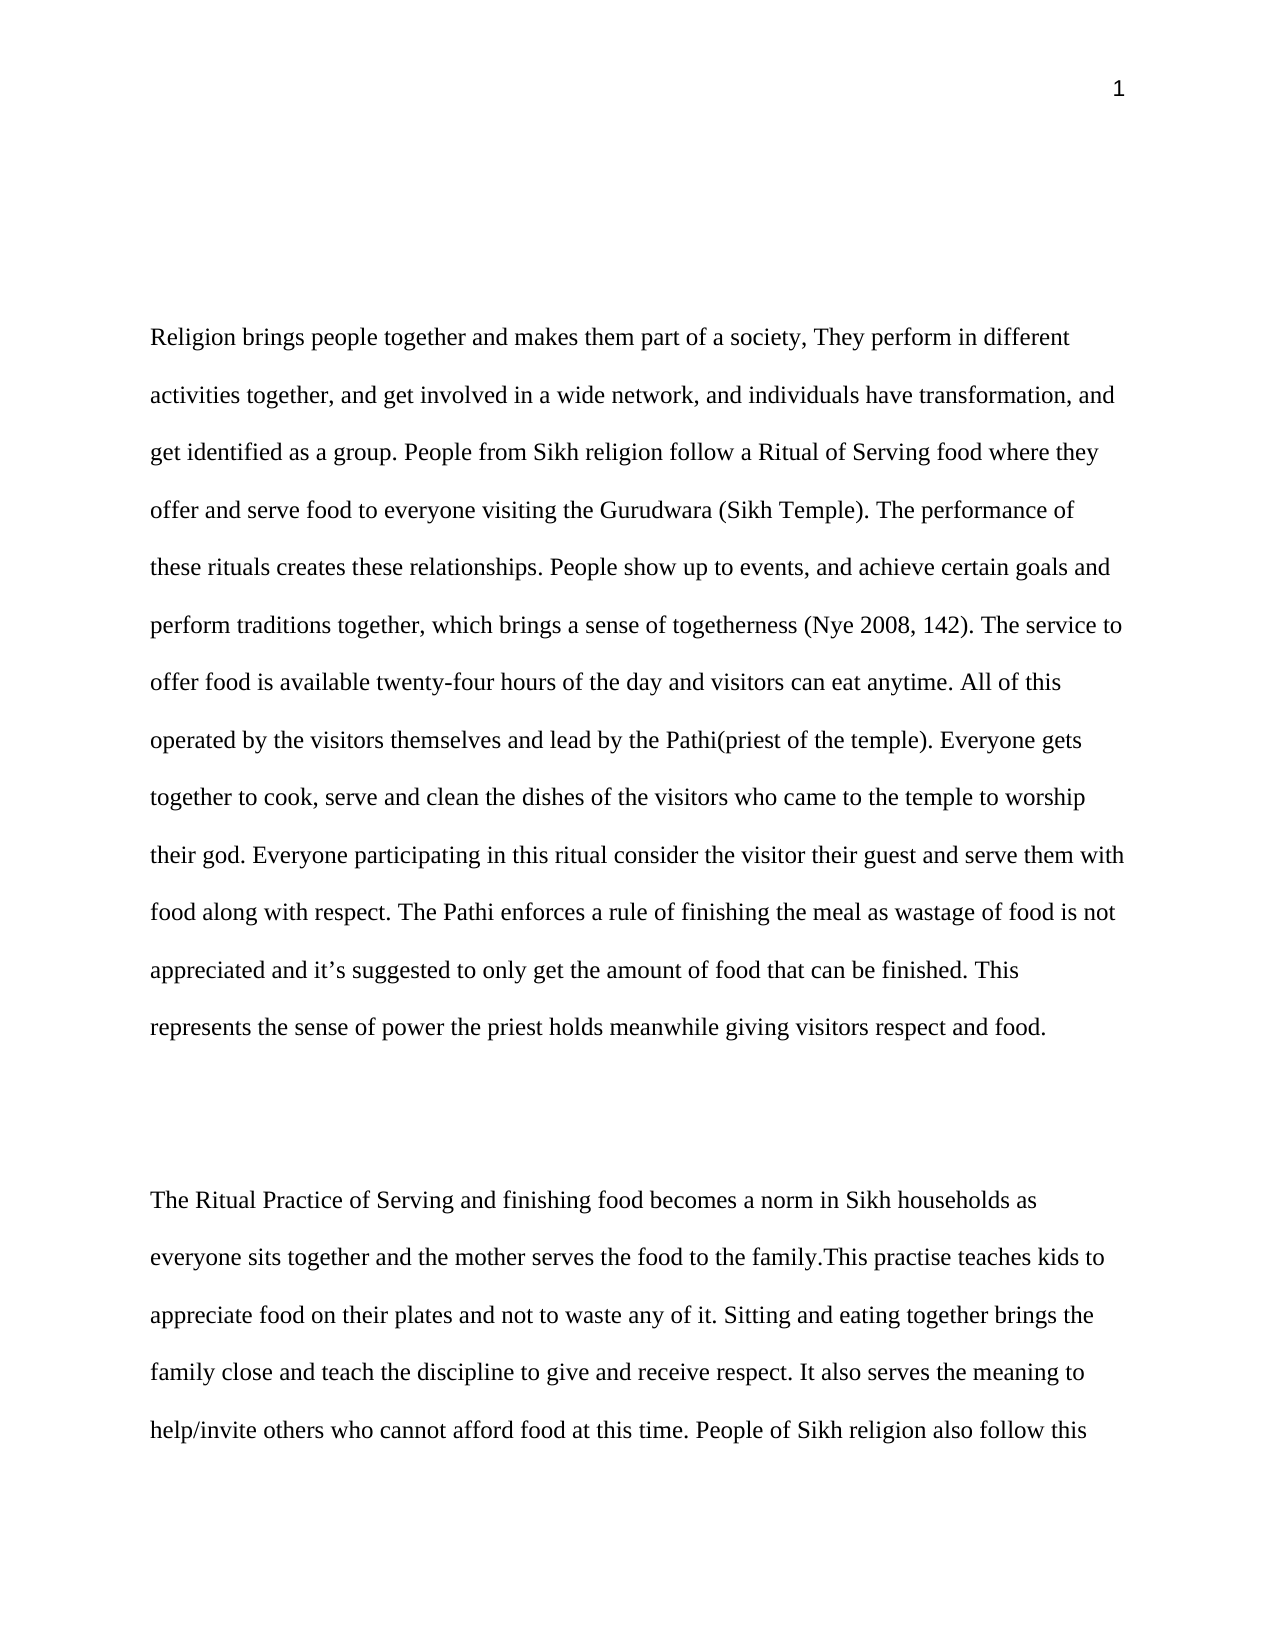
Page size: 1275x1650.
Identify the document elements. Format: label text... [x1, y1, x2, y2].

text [150, 1185, 1125, 1444]
text Religion brings people together and makes them part of a society, They perform in different activities together, and get involved in a wide network, and individuals have transformation, and get identified as a group. People from Sikh religion follow a Ritual of Serving food where they offer and serve food to everyone visiting the Gurudwara (Sikh Temple). The performance of these rituals creates these relationships. People show up to events, and achieve certain goals and perform traditions together, which brings a sense of togetherness (Nye 2008, 142). The service to offer food is available twenty-four hours of the day and visitors can eat anytime. All of this operated by the visitors themselves and lead by the Pathi(priest of the temple). Everyone gets together to cook, serve and clean the dishes of the visitors who came to the temple to worship their god. Everyone participating in this ritual consider the visitor their guest and serve them with food along with respect. The Pathi enforces a rule of finishing the meal as wastage of food is not appreciated and it’s suggested to only get the amount of food that can be finished. This represents the sense of power the priest holds meanwhile giving visitors respect and food. [150, 322, 1125, 1041]
